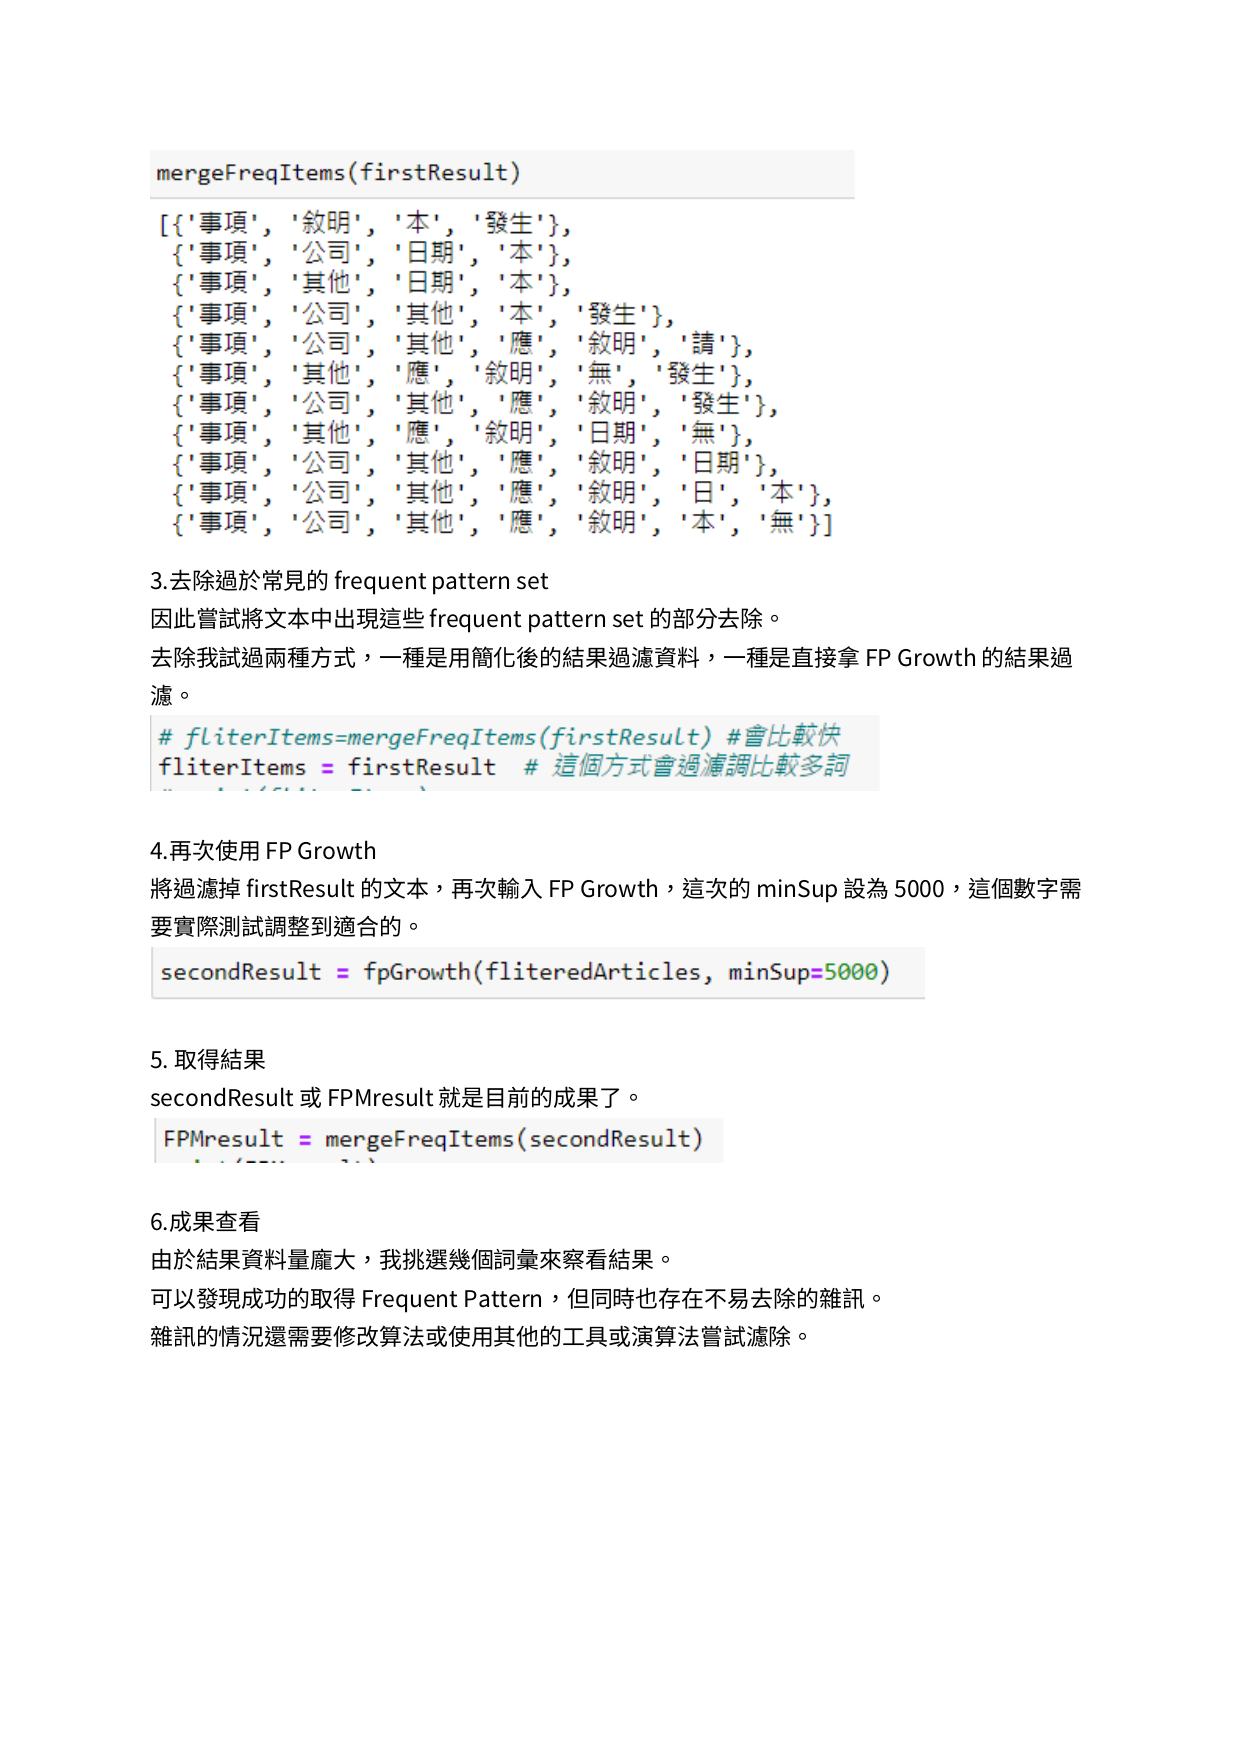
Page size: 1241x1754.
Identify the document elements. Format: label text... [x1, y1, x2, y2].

picture [150, 1118, 724, 1163]
text 將過濾掉firstResult的文本，再次輸入FP Growth，這次的minSup設為5000，這個數字需要實際測試調整到適合的。 [150, 871, 1090, 942]
picture [150, 150, 855, 560]
text 因此嘗試將文本中出現這些frequent pattern set的部分去除。 [150, 601, 1090, 634]
text 去除我試過兩種方式，一種是用簡化後的結果過濾資料，一種是直接拿FP Growth的結果過濾。 [150, 639, 1090, 711]
text 3.去除過於常見的frequent pattern set [150, 563, 1090, 596]
text 雜訊的情況還需要修改算法或使用其他的工具或演算法嘗試濾除。 [150, 1318, 1090, 1352]
text 4.再次使用FP Growth [150, 833, 1090, 866]
picture [150, 715, 880, 791]
text 可以發現成功的取得Frequent Pattern，但同時也存在不易去除的雜訊。 [150, 1280, 1090, 1314]
picture [150, 947, 926, 1001]
text 5. 取得結果 [150, 1042, 1090, 1075]
text 6.成果查看 [150, 1204, 1090, 1237]
text 由於結果資料量龐大，我挑選幾個詞彙來察看結果。 [150, 1242, 1090, 1276]
text secondResult 或FPMresult就是目前的成果了。 [150, 1080, 1090, 1113]
